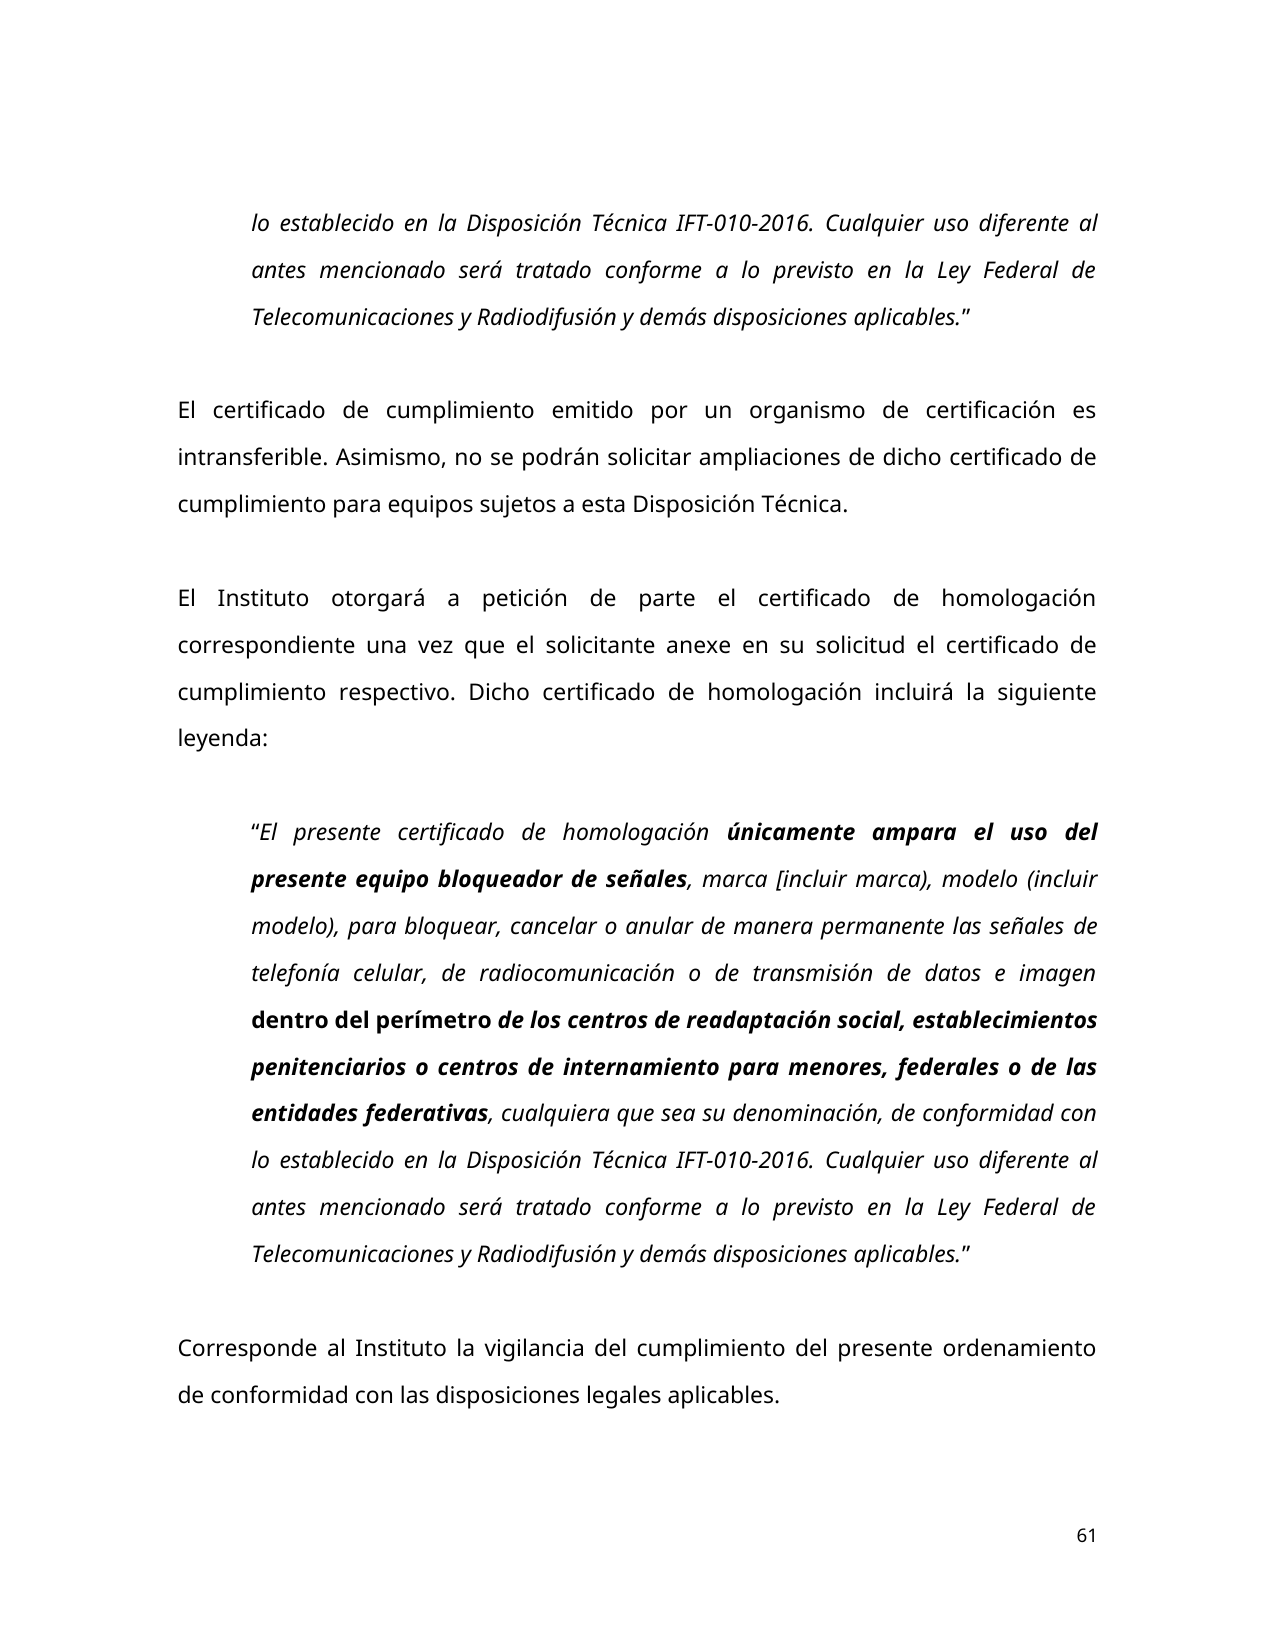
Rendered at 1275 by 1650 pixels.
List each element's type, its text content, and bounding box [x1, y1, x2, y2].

text “El presente certificado de homologación únicamente ampara el uso del presente equipo bloqueador de señales, marca [incluir marca), modelo (incluir modelo), para bloquear, cancelar o anular de manera permanente las señales de telefonía celular, de radiocomunicación o de transmisión de datos e imagen dentro del perímetro de los centros de readaptación social, establecimientos penitenciarios o centros de internamiento para menores, federales o de las entidades federativas, cualquiera que sea su denominación, de conformidad con lo establecido en la Disposición Técnica IFT-010-2016. Cualquier uso diferente al antes mencionado será tratado conforme a lo previsto en la Ley Federal de Telecomunicaciones y Radiodifusión y demás disposiciones aplicables.” [251, 816, 1098, 1269]
text El Instituto otorgará a petición de parte el certificado de homologación correspondiente una vez que el solicitante anexe en su solicitud el certificado de cumplimiento respectivo. Dicho certificado de homologación incluirá la siguiente leyenda: [177, 582, 1098, 754]
text Corresponde al Instituto la vigilancia del cumplimiento del presente ordenamiento de conformidad con las disposiciones legales aplicables. [177, 1332, 1098, 1410]
text El certificado de cumplimiento emitido por un organismo de certificación es intransferible. Asimismo, no se podrán solicitar ampliaciones de dicho certificado de cumplimiento para equipos sujetos a esta Disposición Técnica. [177, 394, 1098, 519]
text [251, 207, 1098, 332]
